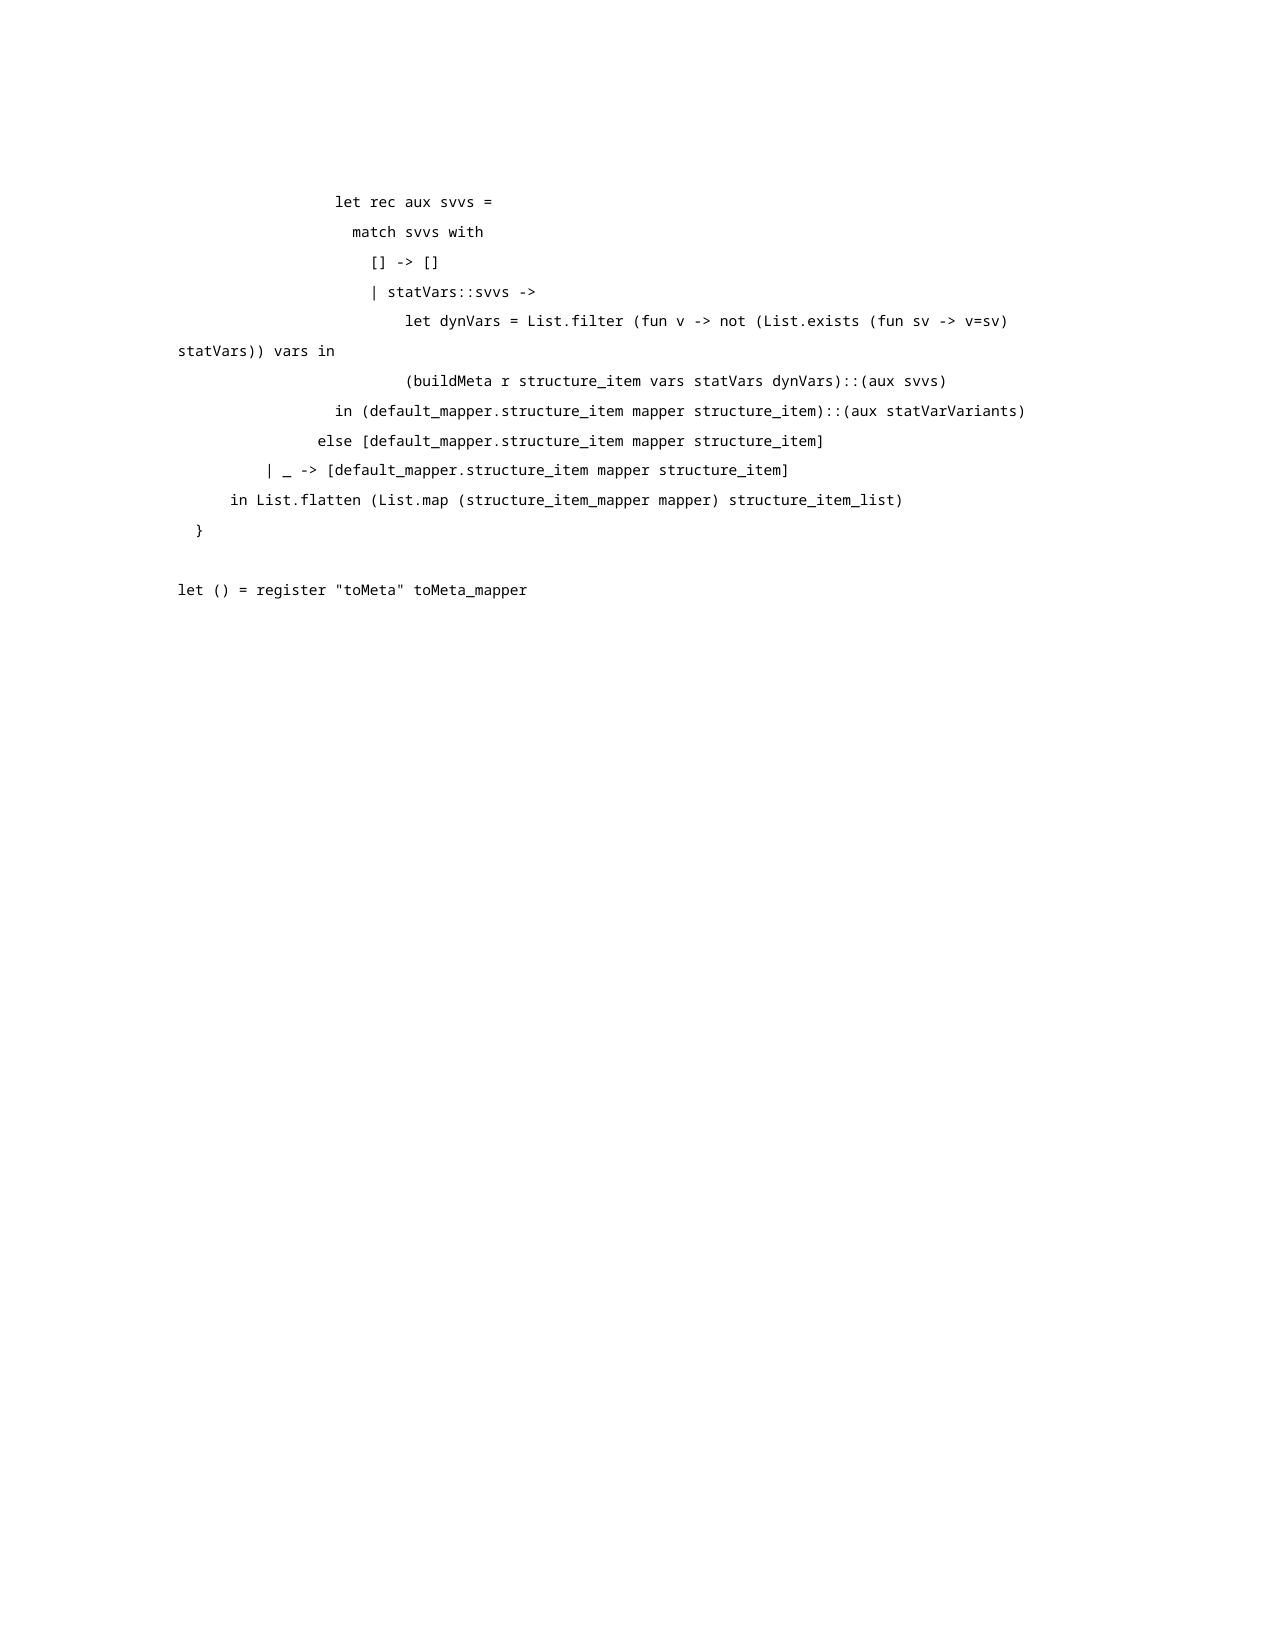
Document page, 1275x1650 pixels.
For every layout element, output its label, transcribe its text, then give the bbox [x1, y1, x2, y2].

text in (default_mapper.structure_item mapper structure_item)::(aux statVarVariants) [177, 401, 1098, 420]
text [] -> [] [177, 252, 1098, 271]
text in List.flatten (List.map (structure_item_mapper mapper) structure_item_list) [177, 490, 1098, 510]
text let () = register "toMeta" toMeta_mapper [177, 579, 1098, 599]
text | statVars::svvs -> [177, 281, 1098, 301]
text } [177, 520, 1098, 539]
text let dynVars = List.filter (fun v -> not (List.exists (fun sv -> v=sv) statVars)) vars in [177, 311, 1098, 361]
text else [default_mapper.structure_item mapper structure_item] [177, 430, 1098, 450]
text let rec aux svvs = [177, 192, 1098, 212]
text | _ -> [default_mapper.structure_item mapper structure_item] [177, 460, 1098, 480]
text (buildMeta r structure_item vars statVars dynVars)::(aux svvs) [177, 371, 1098, 391]
text match svvs with [177, 222, 1098, 242]
